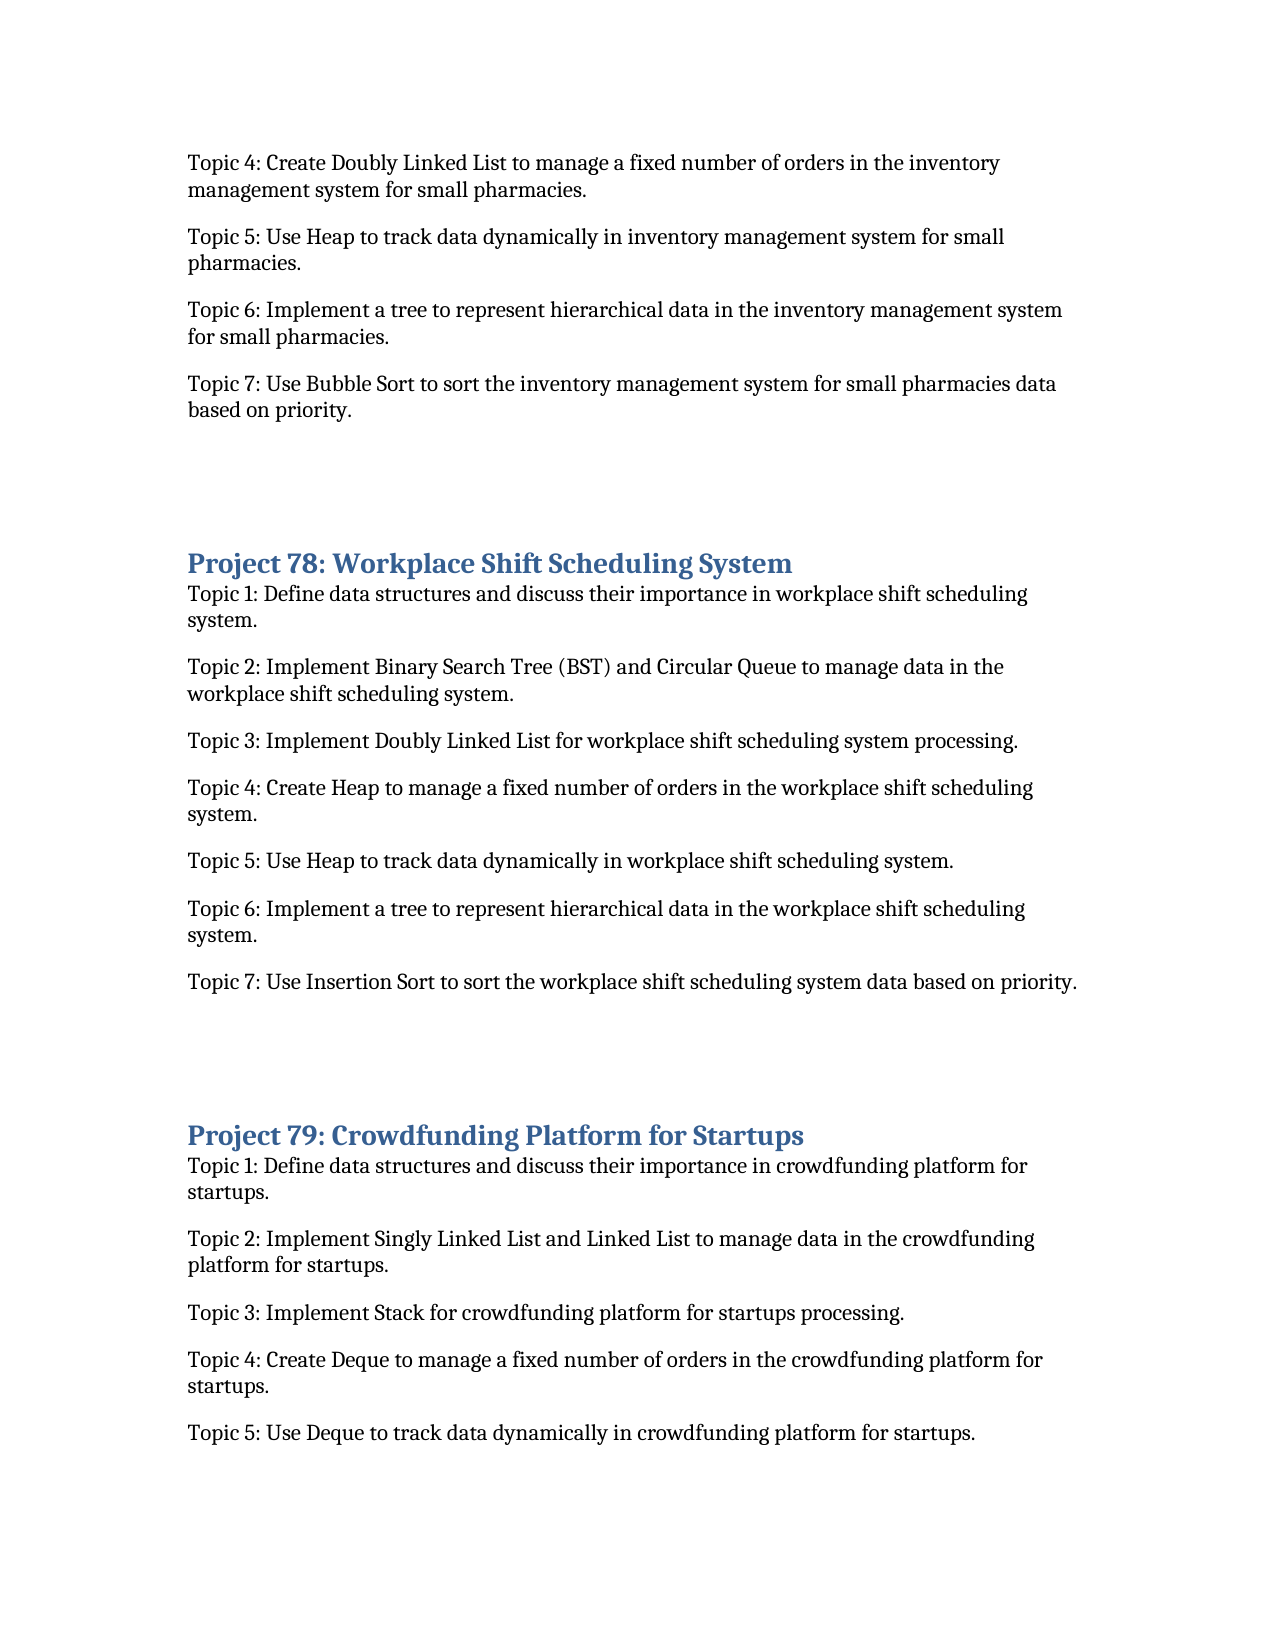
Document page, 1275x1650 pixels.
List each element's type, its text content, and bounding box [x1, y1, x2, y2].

text Topic 6: Implement a tree to represent hierarchical data in the workplace shift scheduling system. [187, 895, 1087, 948]
text Topic 6: Implement a tree to represent hierarchical data in the inventory management system for small pharmacies. [187, 297, 1087, 350]
text Topic 7: Use Insertion Sort to sort the workplace shift scheduling system data based on priority. [187, 969, 1087, 995]
text Topic 3: Implement Doubly Linked List for workplace shift scheduling system processing. [187, 727, 1087, 754]
text Topic 7: Use Bubble Sort to sort the inventory management system for small pharmacies data based on priority. [187, 371, 1087, 423]
text Topic 5: Use Deque to track data dynamically in crowdfunding platform for startups. [187, 1420, 1087, 1447]
text Topic 5: Use Heap to track data dynamically in workplace shift scheduling system. [187, 848, 1087, 874]
text Topic 2: Implement Singly Linked List and Linked List to manage data in the crowdfunding platform for startups. [187, 1226, 1087, 1279]
text Topic 5: Use Heap to track data dynamically in inventory management system for small pharmacies. [187, 223, 1087, 276]
text Topic 1: Define data structures and discuss their importance in workplace shift scheduling system. [187, 580, 1087, 633]
text Topic 1: Define data structures and discuss their importance in crowdfunding platform for startups. [187, 1152, 1087, 1205]
text Topic 4: Create Doubly Linked List to manage a fixed number of orders in the inventory management system for small pharmacies. [187, 150, 1087, 203]
subtitle Project 79: Crowdfunding Platform for Startups [187, 1119, 1087, 1152]
text Topic 4: Create Deque to manage a fixed number of orders in the crowdfunding platform for startups. [187, 1347, 1087, 1399]
text Topic 3: Implement Stack for crowdfunding platform for startups processing. [187, 1299, 1087, 1326]
subtitle Project 78: Workplace Shift Scheduling System [187, 547, 1087, 580]
text Topic 2: Implement Binary Search Tree (BST) and Circular Queue to manage data in the workplace shift scheduling system. [187, 654, 1087, 707]
text Topic 4: Create Heap to manage a fixed number of orders in the workplace shift scheduling system. [187, 775, 1087, 827]
